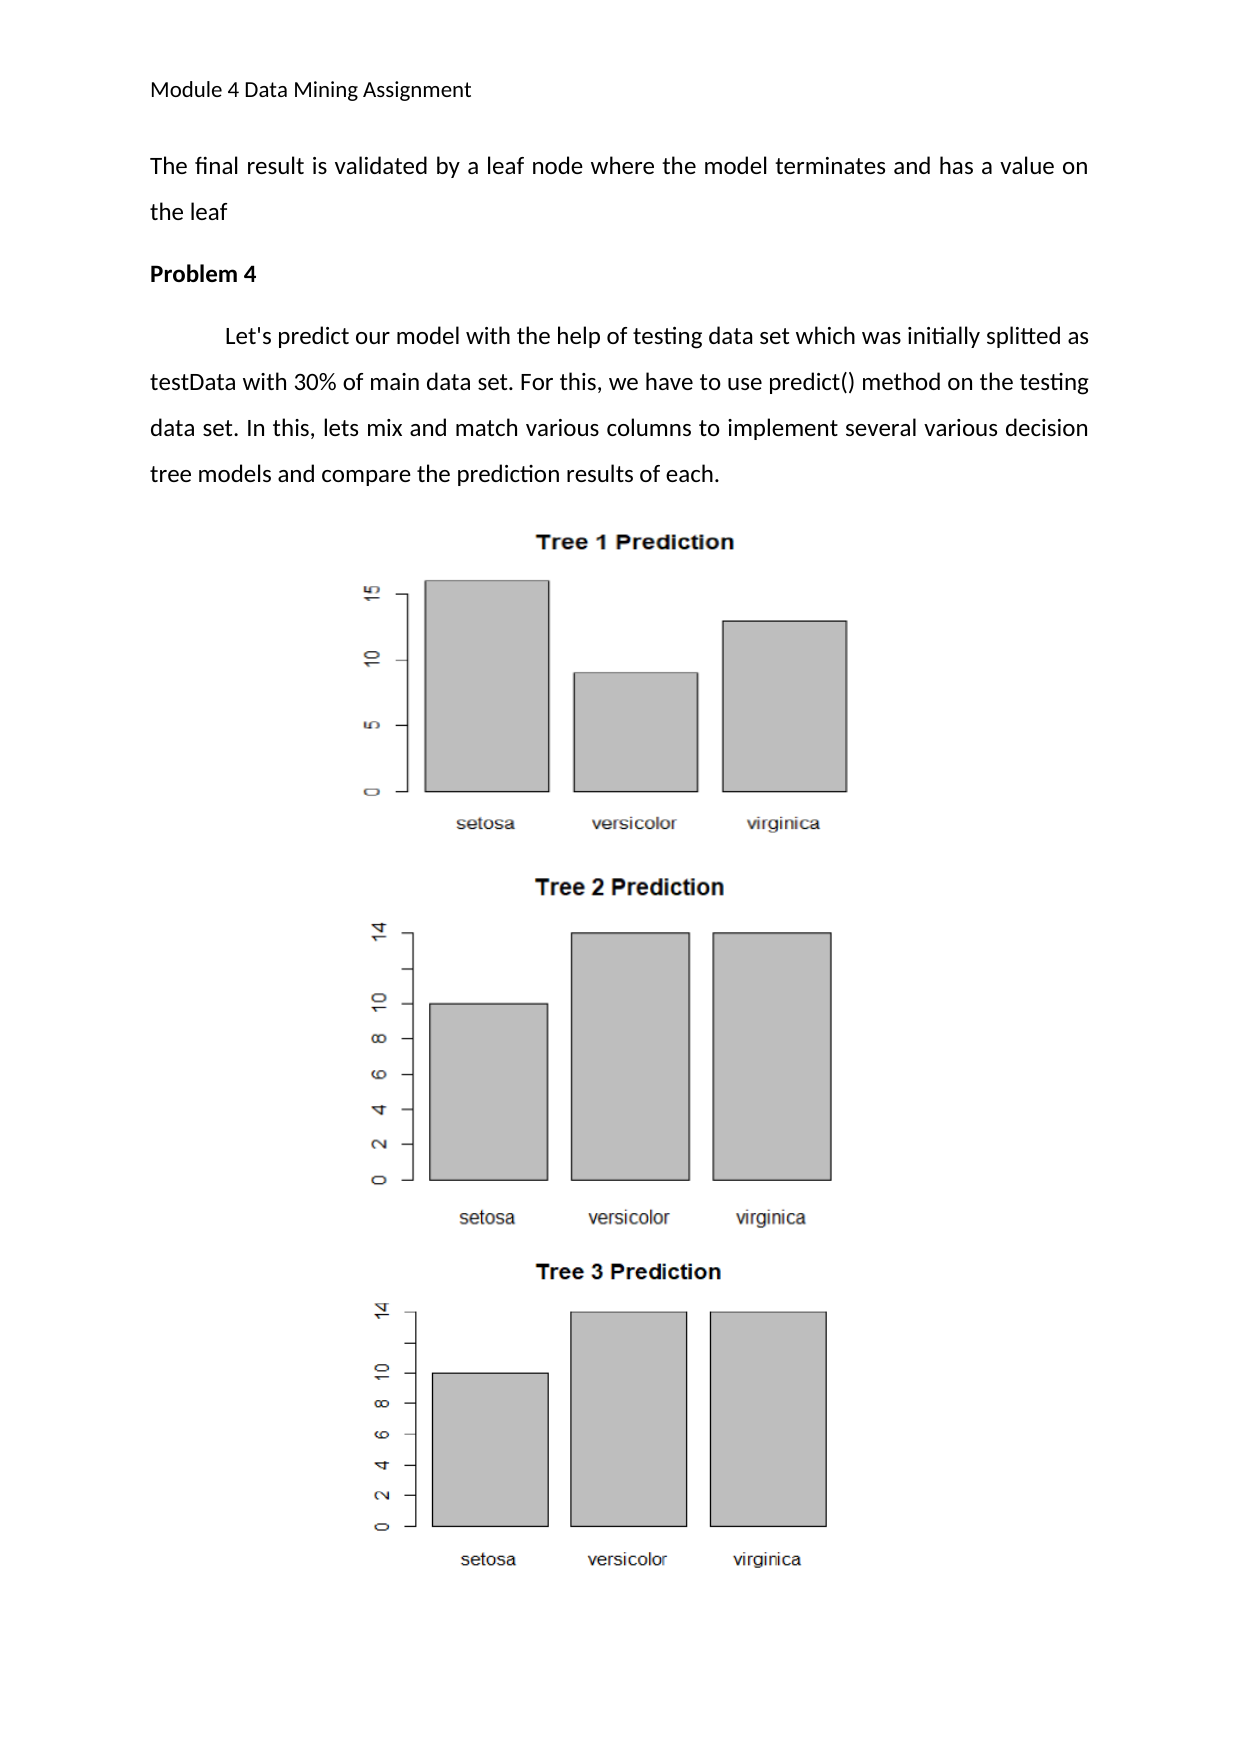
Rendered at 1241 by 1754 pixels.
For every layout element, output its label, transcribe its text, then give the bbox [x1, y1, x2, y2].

picture [370, 869, 870, 1240]
text Problem 4 [150, 258, 1090, 289]
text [150, 150, 1090, 226]
picture [359, 520, 881, 839]
text Let's predict our model with the help of testing data set which was initially splitted as testData with 30% of main data set. For this, we have to use predict() method on the testing data set. In this, lets mix and match various columns to implement several various decision tree models and compare the prediction results of each. [150, 321, 1090, 488]
picture [364, 1253, 877, 1575]
